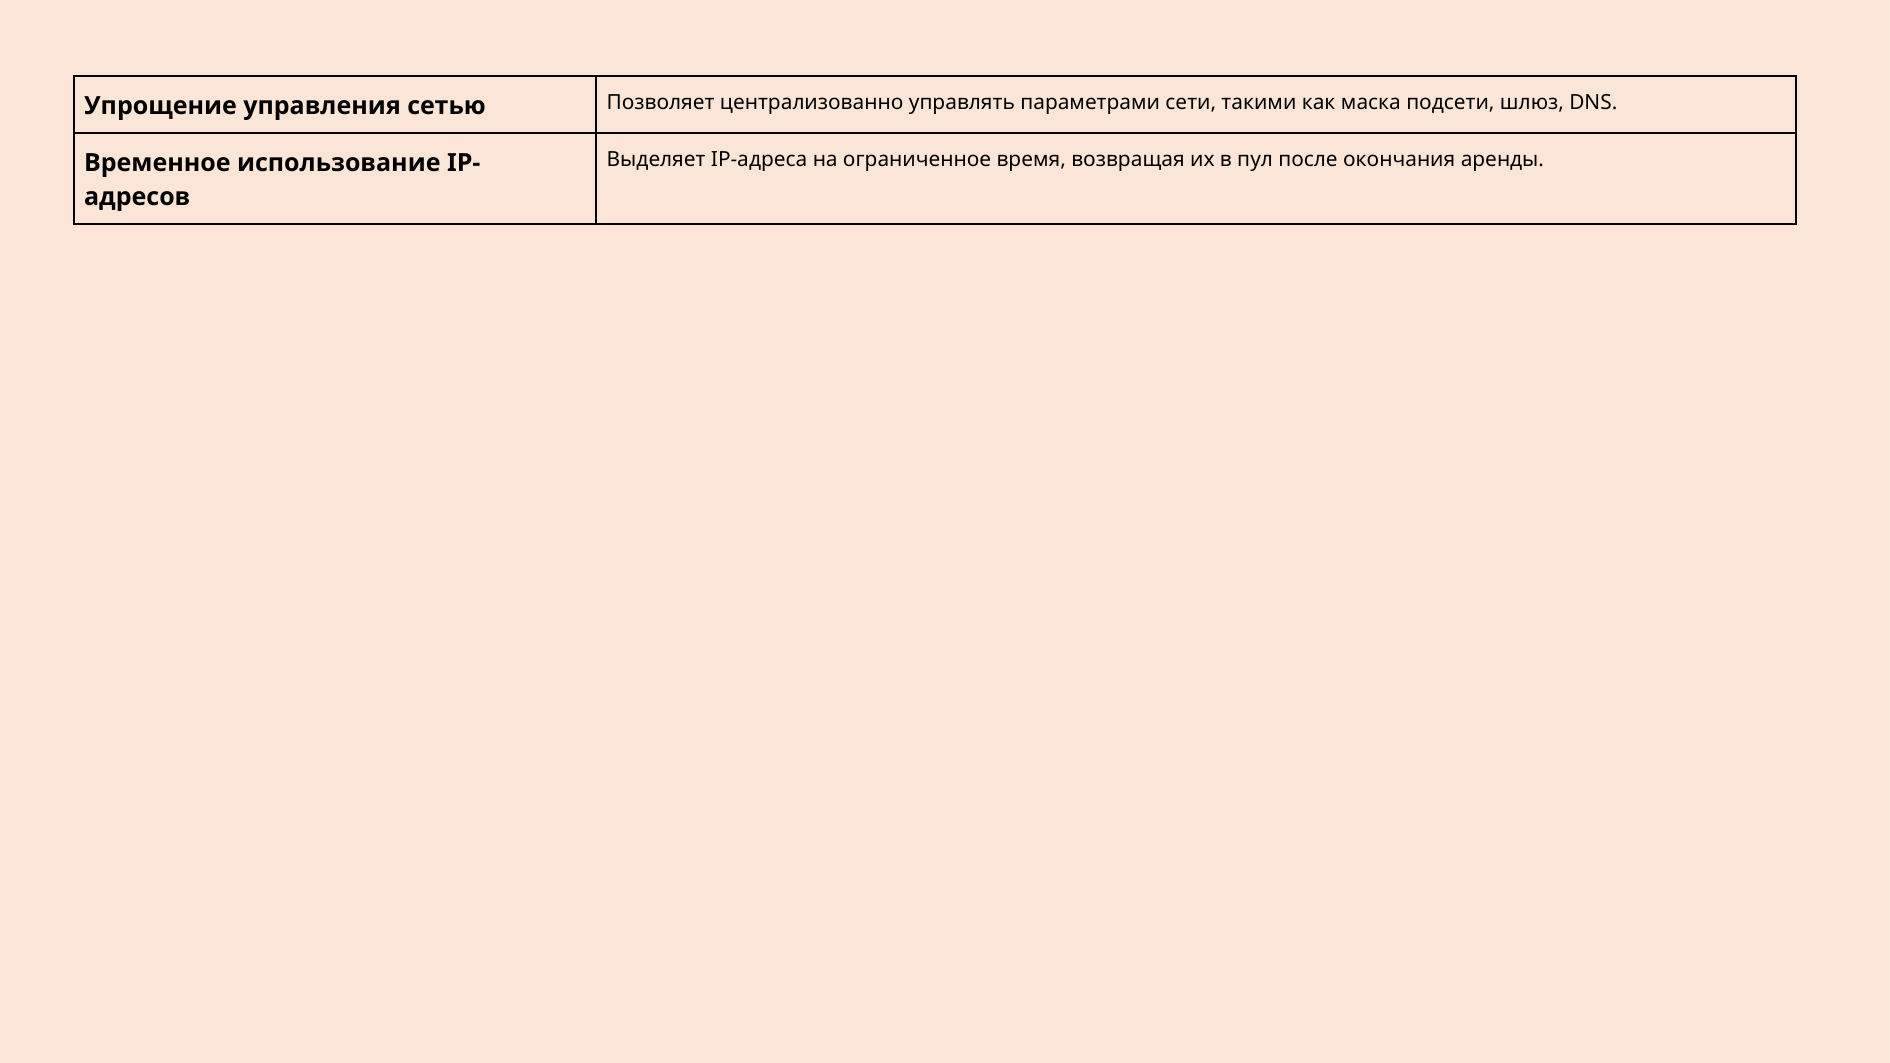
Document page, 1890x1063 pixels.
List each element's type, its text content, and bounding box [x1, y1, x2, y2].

table_cell Временное использование IP-адресов [75, 134, 595, 223]
table_cell Выделяет IP-адреса на ограниченное время, возвращая их в пул после окончания аренды. [597, 134, 1795, 223]
table_cell Упрощение управления сетью [75, 77, 595, 132]
table_cell Позволяет централизованно управлять параметрами сети, такими как маска подсети, шлюз, DNS. [597, 77, 1795, 132]
